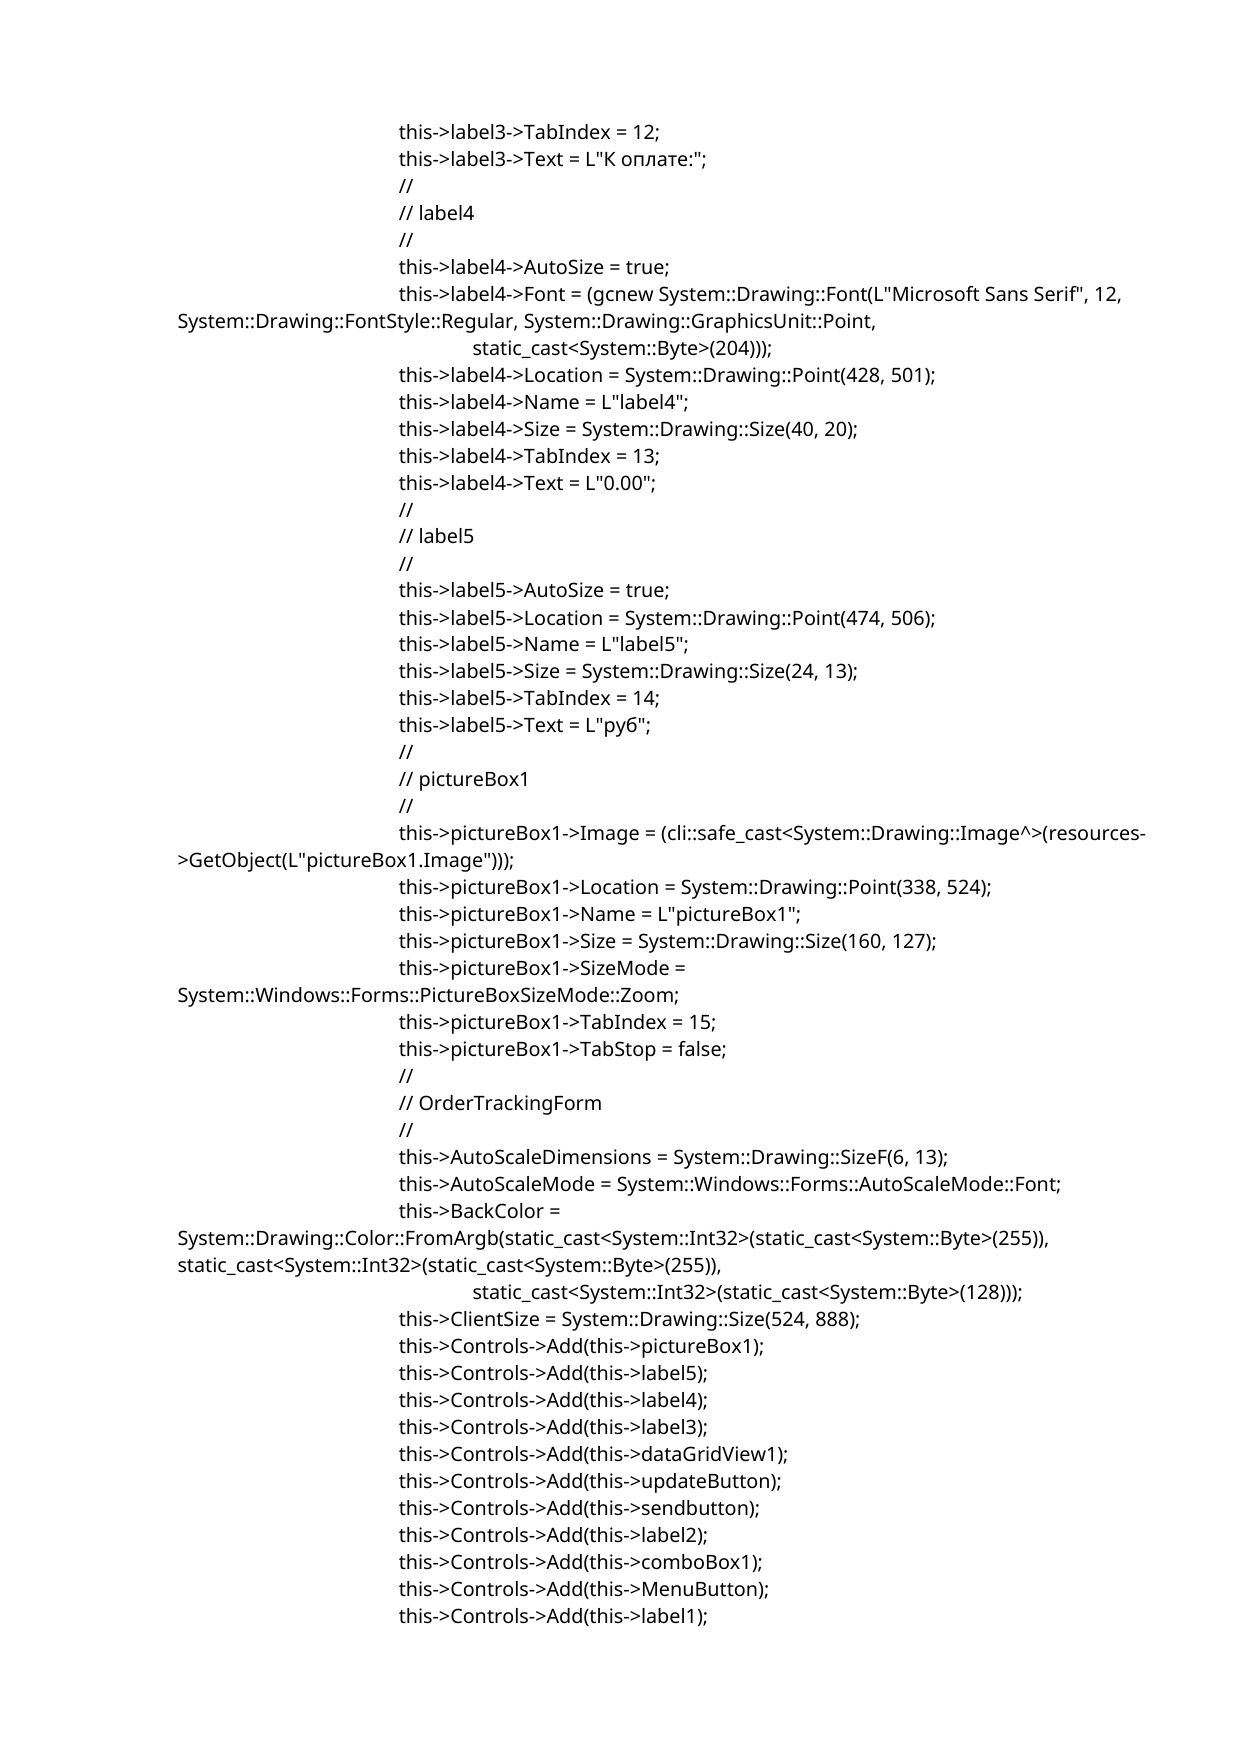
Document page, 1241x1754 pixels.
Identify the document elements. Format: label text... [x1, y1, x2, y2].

text this->AutoScaleMode = System::Windows::Forms::AutoScaleMode::Font; [177, 1170, 1152, 1197]
text this->pictureBox1->SizeMode = System::Windows::Forms::PictureBoxSizeMode::Zoom; [177, 954, 1152, 1008]
text this->Controls->Add(this->dataGridView1); [177, 1440, 1152, 1467]
text this->Controls->Add(this->label5); [177, 1359, 1152, 1386]
text this->label5->Text = L"руб"; [177, 712, 1152, 739]
text this->Controls->Add(this->sendbutton); [177, 1494, 1152, 1521]
text this->pictureBox1->Image = (cli::safe_cast<System::Drawing::Image^>(resources->GetObject(L"pictureBox1.Image"))); [177, 819, 1152, 873]
text this->label4->Location = System::Drawing::Point(428, 501); [177, 361, 1152, 388]
text this->label4->Name = L"label4"; [177, 388, 1152, 415]
text static_cast<System::Int32>(static_cast<System::Byte>(128))); [177, 1278, 1152, 1305]
text this->label4->Text = L"0.00"; [177, 469, 1152, 496]
text this->pictureBox1->Name = L"pictureBox1"; [177, 901, 1152, 927]
text this->Controls->Add(this->updateButton); [177, 1467, 1152, 1494]
text // label5 [177, 523, 1152, 550]
text this->AutoScaleDimensions = System::Drawing::SizeF(6, 13); [177, 1143, 1152, 1170]
text this->label3->Text = L"К оплате:"; [177, 145, 1152, 172]
text this->label4->Size = System::Drawing::Size(40, 20); [177, 415, 1152, 442]
text // [177, 1062, 1152, 1089]
text this->label4->Font = (gcnew System::Drawing::Font(L"Microsoft Sans Serif", 12, System::Drawing::FontStyle::Regular, System::Drawing::GraphicsUnit::Point, [177, 280, 1152, 334]
text // [177, 496, 1152, 523]
text this->Controls->Add(this->label3); [177, 1413, 1152, 1440]
text // [177, 1116, 1152, 1143]
text this->label5->Size = System::Drawing::Size(24, 13); [177, 658, 1152, 685]
text this->label5->Name = L"label5"; [177, 631, 1152, 658]
text this->pictureBox1->TabStop = false; [177, 1035, 1152, 1062]
text this->Controls->Add(this->comboBox1); [177, 1548, 1152, 1575]
text this->ClientSize = System::Drawing::Size(524, 888); [177, 1305, 1152, 1332]
text this->pictureBox1->Location = System::Drawing::Point(338, 524); [177, 873, 1152, 901]
text // OrderTrackingForm [177, 1089, 1152, 1116]
text // pictureBox1 [177, 766, 1152, 793]
text this->label4->AutoSize = true; [177, 253, 1152, 280]
text this->label4->TabIndex = 13; [177, 442, 1152, 469]
text // label4 [177, 199, 1152, 226]
text // [177, 793, 1152, 819]
text this->label5->TabIndex = 14; [177, 685, 1152, 712]
text // [177, 172, 1152, 199]
text this->Controls->Add(this->MenuButton); [177, 1575, 1152, 1602]
text this->label5->Location = System::Drawing::Point(474, 506); [177, 604, 1152, 631]
text this->pictureBox1->Size = System::Drawing::Size(160, 127); [177, 927, 1152, 954]
text this->Controls->Add(this->label1); [177, 1602, 1152, 1629]
text this->Controls->Add(this->label4); [177, 1386, 1152, 1413]
text this->label5->AutoSize = true; [177, 577, 1152, 604]
text // [177, 550, 1152, 577]
text this->Controls->Add(this->label2); [177, 1521, 1152, 1548]
text this->BackColor = System::Drawing::Color::FromArgb(static_cast<System::Int32>(static_cast<System::Byte>(255)), static_cast<System::Int32>(static_cast<System::Byte>(255)), [177, 1197, 1152, 1278]
text // [177, 739, 1152, 766]
text this->pictureBox1->TabIndex = 15; [177, 1008, 1152, 1035]
text // [177, 226, 1152, 253]
text static_cast<System::Byte>(204))); [177, 334, 1152, 361]
text this->Controls->Add(this->pictureBox1); [177, 1332, 1152, 1359]
text this->label3->TabIndex = 12; [177, 118, 1152, 145]
